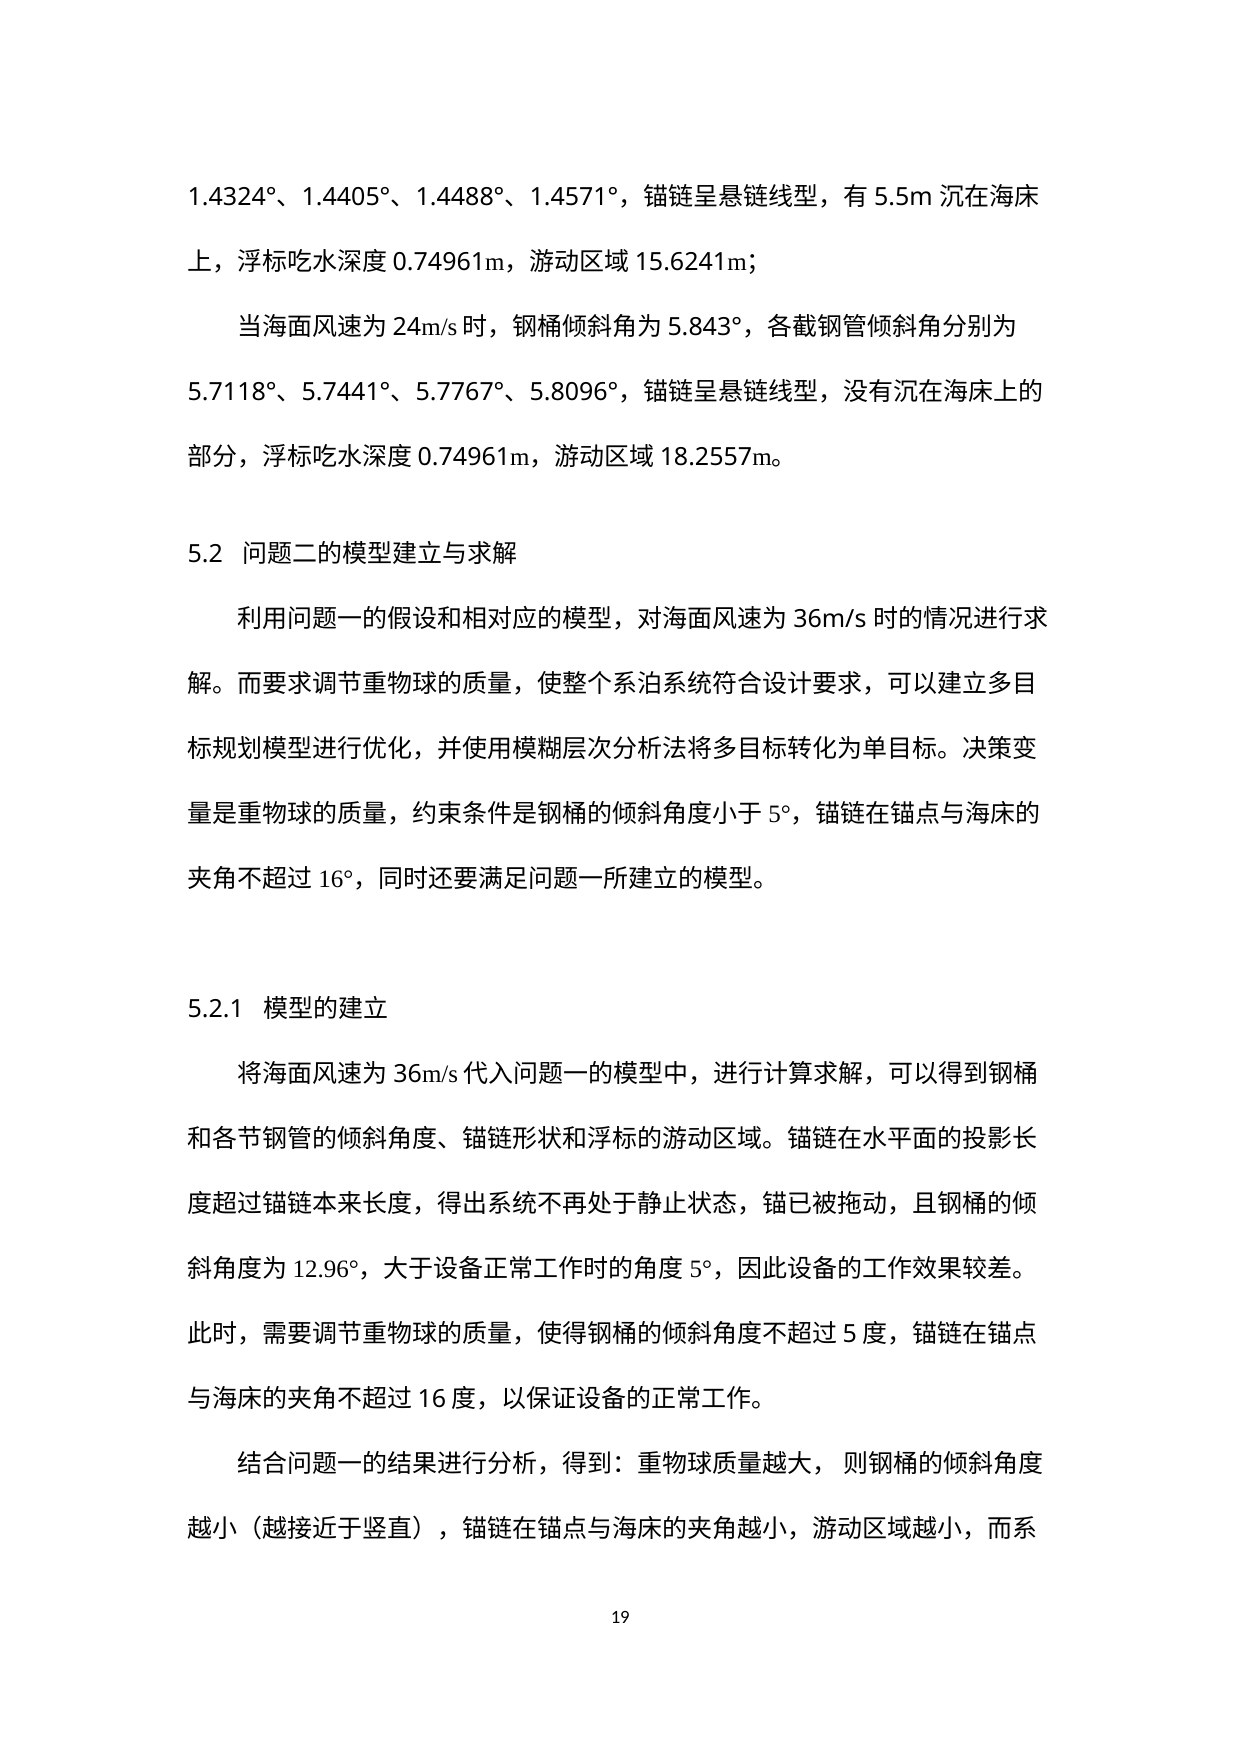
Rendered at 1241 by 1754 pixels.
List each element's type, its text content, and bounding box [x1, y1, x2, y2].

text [187, 162, 1053, 292]
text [187, 1429, 1053, 1559]
text 5.2 问题二的模型建立与求解 [187, 519, 1053, 584]
text 利用问题一的假设和相对应的模型，对海面风速为 36m/s 时的情况进行求解。而要求调节重物球的质量，使整个系泊系统符合设计要求，可以建立多目标规划模型进行优化，并使用模糊层次分析法将多目标转化为单目标。决策变量是重物球的质量，约束条件是钢桶的倾斜角度小于 5°，锚链在锚点与海床的夹角不超过 16°，同时还要满足问题一所建立的模型。 [187, 584, 1053, 909]
text 5.2.1 模型的建立 [187, 974, 1053, 1039]
text 当海面风速为24m/s时，钢桶倾斜角为5.843°，各截钢管倾斜角分别为5.7118°、5.7441°、5.7767°、5.8096°，锚链呈悬链线型，没有沉在海床上的部分，浮标吃水深度0.74961m，游动区域18.2557m。 [187, 292, 1053, 487]
text 将海面风速为 36m/s代入问题一的模型中，进行计算求解，可以得到钢桶和各节钢管的倾斜角度、锚链形状和浮标的游动区域。锚链在水平面的投影长度超过锚链本来长度，得出系统不再处于静止状态，锚已被拖动，且钢桶的倾斜角度为12.96°，大于设备正常工作时的角度 5°，因此设备的工作效果较差。此时，需要调节重物球的质量，使得钢桶的倾斜角度不超过5度，锚链在锚点与海床的夹角不超过16度，以保证设备的正常工作。 [187, 1039, 1053, 1429]
